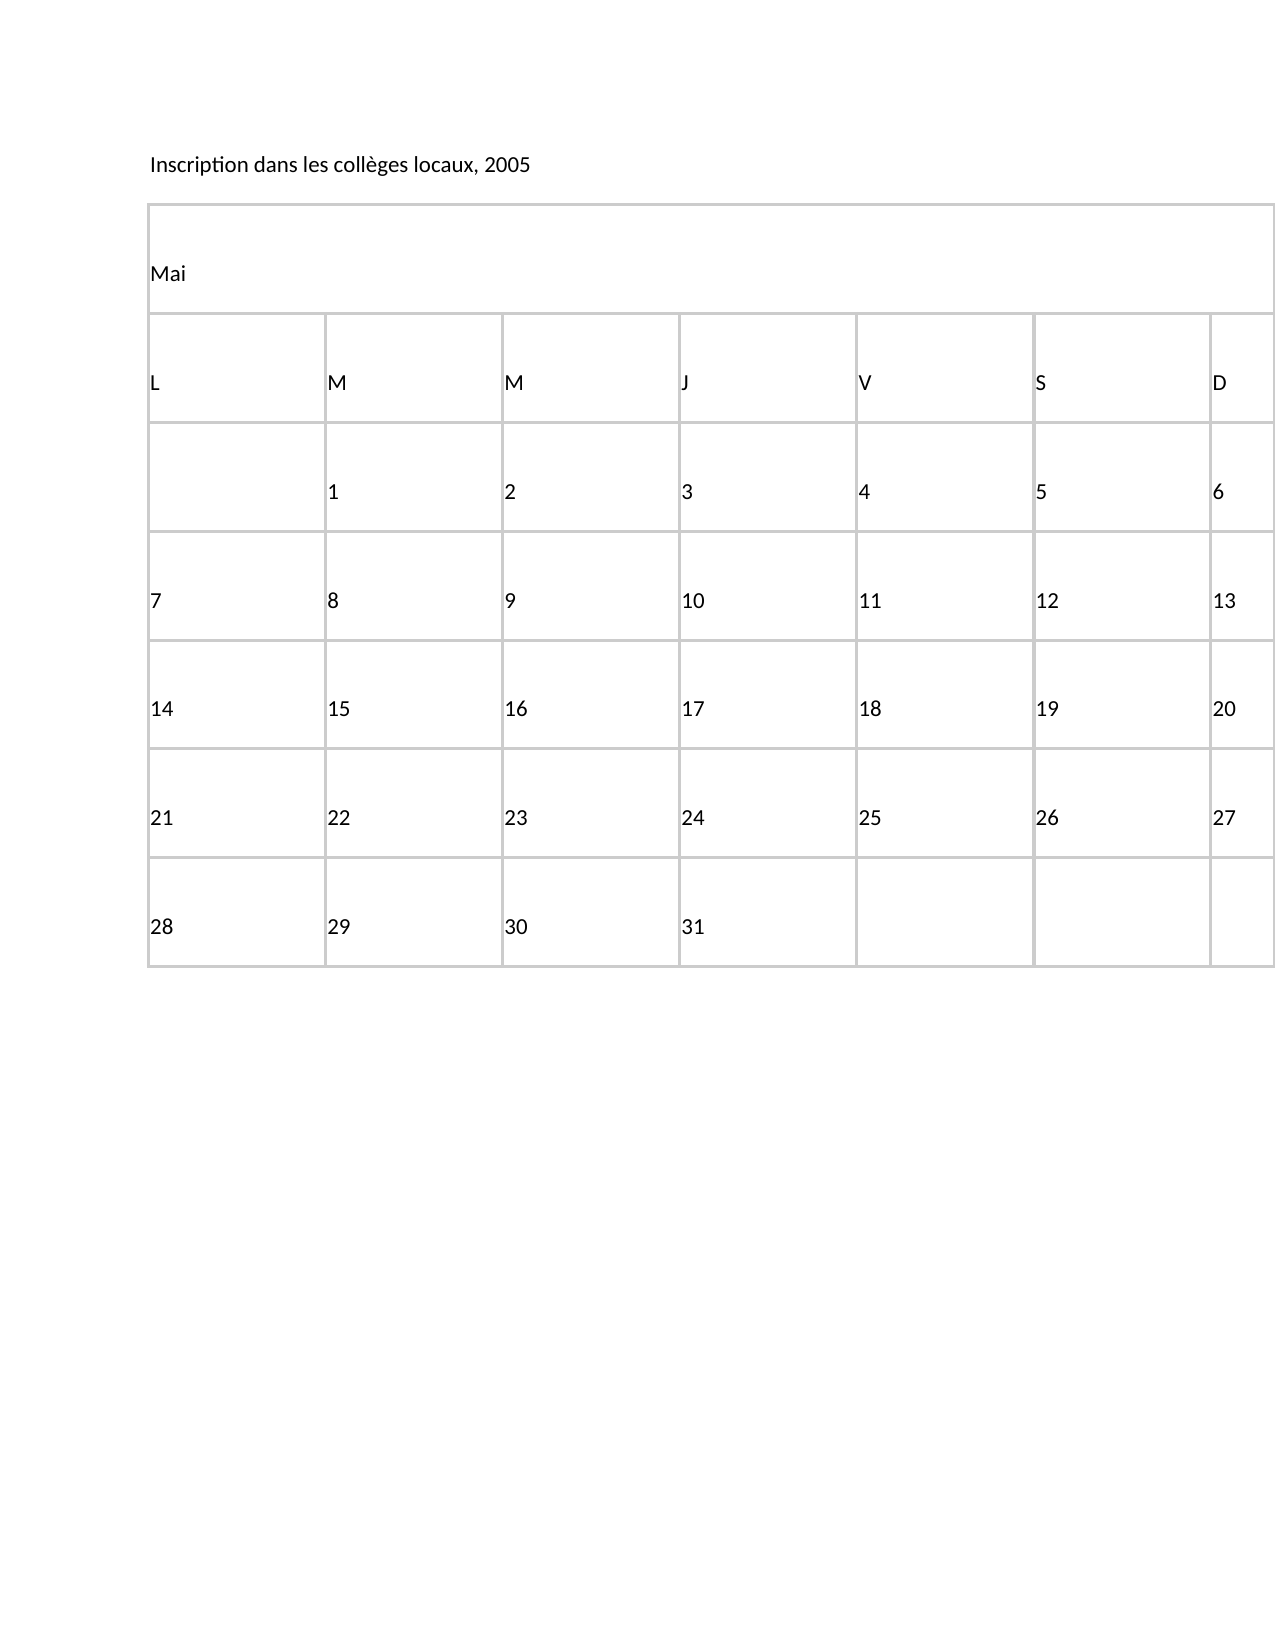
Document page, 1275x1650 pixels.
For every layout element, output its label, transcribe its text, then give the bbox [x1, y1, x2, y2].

table_cell 15 [327, 642, 501, 747]
table_cell 18 [858, 642, 1032, 747]
table_cell 1 [327, 424, 501, 529]
table_cell M [504, 315, 678, 421]
table_cell 9 [504, 533, 678, 638]
table_cell [1212, 859, 1273, 965]
table_cell 17 [681, 642, 855, 747]
table_cell L [150, 315, 324, 421]
table_cell 2 [504, 424, 678, 529]
table_header Mai [150, 206, 1273, 312]
table_cell D [1212, 315, 1273, 421]
table_cell 23 [504, 750, 678, 856]
table_cell 27 [1212, 750, 1273, 856]
table_cell 6 [1212, 424, 1273, 529]
table_cell 14 [150, 642, 324, 747]
table_cell J [681, 315, 855, 421]
table_cell 10 [681, 533, 855, 638]
table_cell 12 [1036, 533, 1209, 638]
table_cell 21 [150, 750, 324, 856]
table_cell 11 [858, 533, 1032, 638]
text Inscription dans les collèges locaux, 2005 [150, 150, 1125, 178]
table_cell 30 [504, 859, 678, 965]
table_cell 31 [681, 859, 855, 965]
table_cell V [858, 315, 1032, 421]
table_cell 19 [1036, 642, 1209, 747]
table_cell [1036, 859, 1209, 965]
table_cell 3 [681, 424, 855, 529]
table_cell 22 [327, 750, 501, 856]
table_cell 7 [150, 533, 324, 638]
table_cell M [327, 315, 501, 421]
table_cell 5 [1036, 424, 1209, 529]
table_cell 25 [858, 750, 1032, 856]
table_cell S [1036, 315, 1209, 421]
table_cell 8 [327, 533, 501, 638]
table_cell 4 [858, 424, 1032, 529]
table_cell [858, 859, 1032, 965]
table_cell [150, 424, 324, 529]
table_cell 28 [150, 859, 324, 965]
table_cell 29 [327, 859, 501, 965]
table_cell 26 [1036, 750, 1209, 856]
table_cell 20 [1212, 642, 1273, 747]
table_cell 24 [681, 750, 855, 856]
table_cell 13 [1212, 533, 1273, 638]
table_cell 16 [504, 642, 678, 747]
